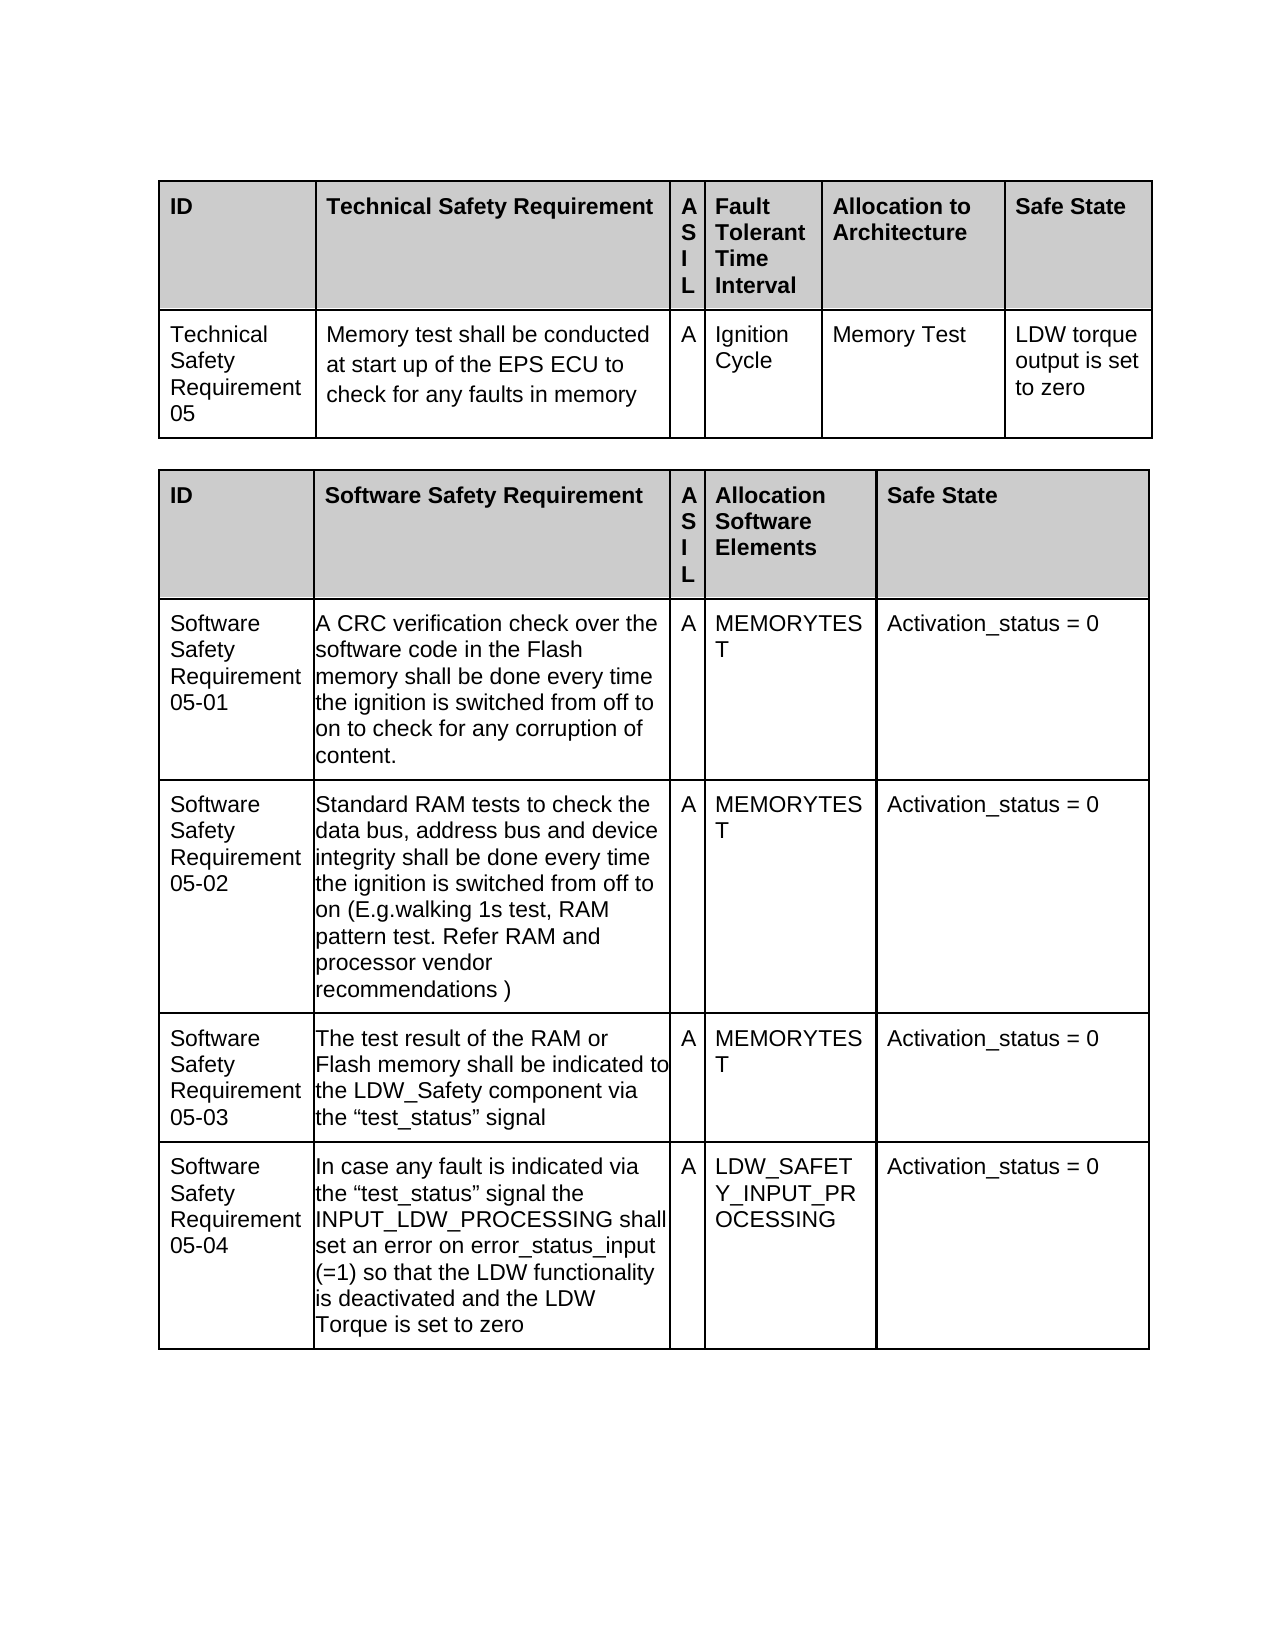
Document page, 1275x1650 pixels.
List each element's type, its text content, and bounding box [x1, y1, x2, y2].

table_cell Activation_status = 0 [878, 1014, 1148, 1141]
table_cell MEMORYTEST [706, 781, 875, 1012]
table_cell LDW torque output is set to zero [1006, 311, 1151, 437]
table_cell LDW_SAFETY_INPUT_PROCESSING [706, 1143, 875, 1348]
table_header ASIL [671, 182, 704, 308]
table_cell A [671, 600, 704, 778]
table_header ASIL [671, 471, 704, 597]
table_cell A [671, 1014, 704, 1141]
table_cell In case any fault is indicated via the “test_status” signal the INPUT_LDW_PROCESSING shall set an error on error_status_input (=1) so that the LDW functionality is deactivated and the LDW Torque is set to zero [315, 1143, 669, 1348]
table_cell Activation_status = 0 [878, 600, 1148, 778]
table_cell Standard RAM tests to check the data bus, address bus and device integrity shall be done every time the ignition is switched from off to on (E.g.walking 1s test, RAM pattern test. Refer RAM and processor vendor recommendations ) [315, 781, 669, 1012]
table_cell Activation_status = 0 [878, 781, 1148, 1012]
table_cell Memory test shall be conducted at start up of the EPS ECU to check for any faults in memory [317, 311, 669, 437]
table_cell A [671, 781, 704, 1012]
table_cell A CRC verification check over the software code in the Flash memory shall be done every time the ignition is switched from off to on to check for any corruption of content. [315, 600, 669, 778]
table_cell A [671, 311, 704, 437]
table_cell Software Safety Requirement 05-03 [160, 1014, 313, 1141]
table_header Allocation to Architecture [823, 182, 1004, 308]
table_cell Software Safety Requirement 05-02 [160, 781, 313, 1012]
table_header Technical Safety Requirement [317, 182, 669, 308]
table_cell Software Safety Requirement 05-04 [160, 1143, 313, 1348]
table_header ID [160, 182, 315, 308]
table_cell Activation_status = 0 [878, 1143, 1148, 1348]
table_header Fault Tolerant Time Interval [706, 182, 821, 308]
table_cell MEMORYTEST [706, 600, 875, 778]
table_cell Ignition Cycle [706, 311, 821, 437]
table_cell MEMORYTEST [706, 1014, 875, 1141]
table_header Software Safety Requirement [315, 471, 669, 597]
table_header ID [160, 471, 313, 597]
table_cell A [671, 1143, 704, 1348]
table_header Safe State [878, 471, 1148, 597]
table_cell The test result of the RAM or Flash memory shall be indicated to the LDW_Safety component via the “test_status” signal [315, 1014, 669, 1141]
table_header Allocation Software Elements [706, 471, 875, 597]
table_cell Memory Test [823, 311, 1004, 437]
table_header Safe State [1006, 182, 1151, 308]
table_cell Technical Safety Requirement 05 [160, 311, 315, 437]
table_cell Software Safety Requirement 05-01 [160, 600, 313, 778]
